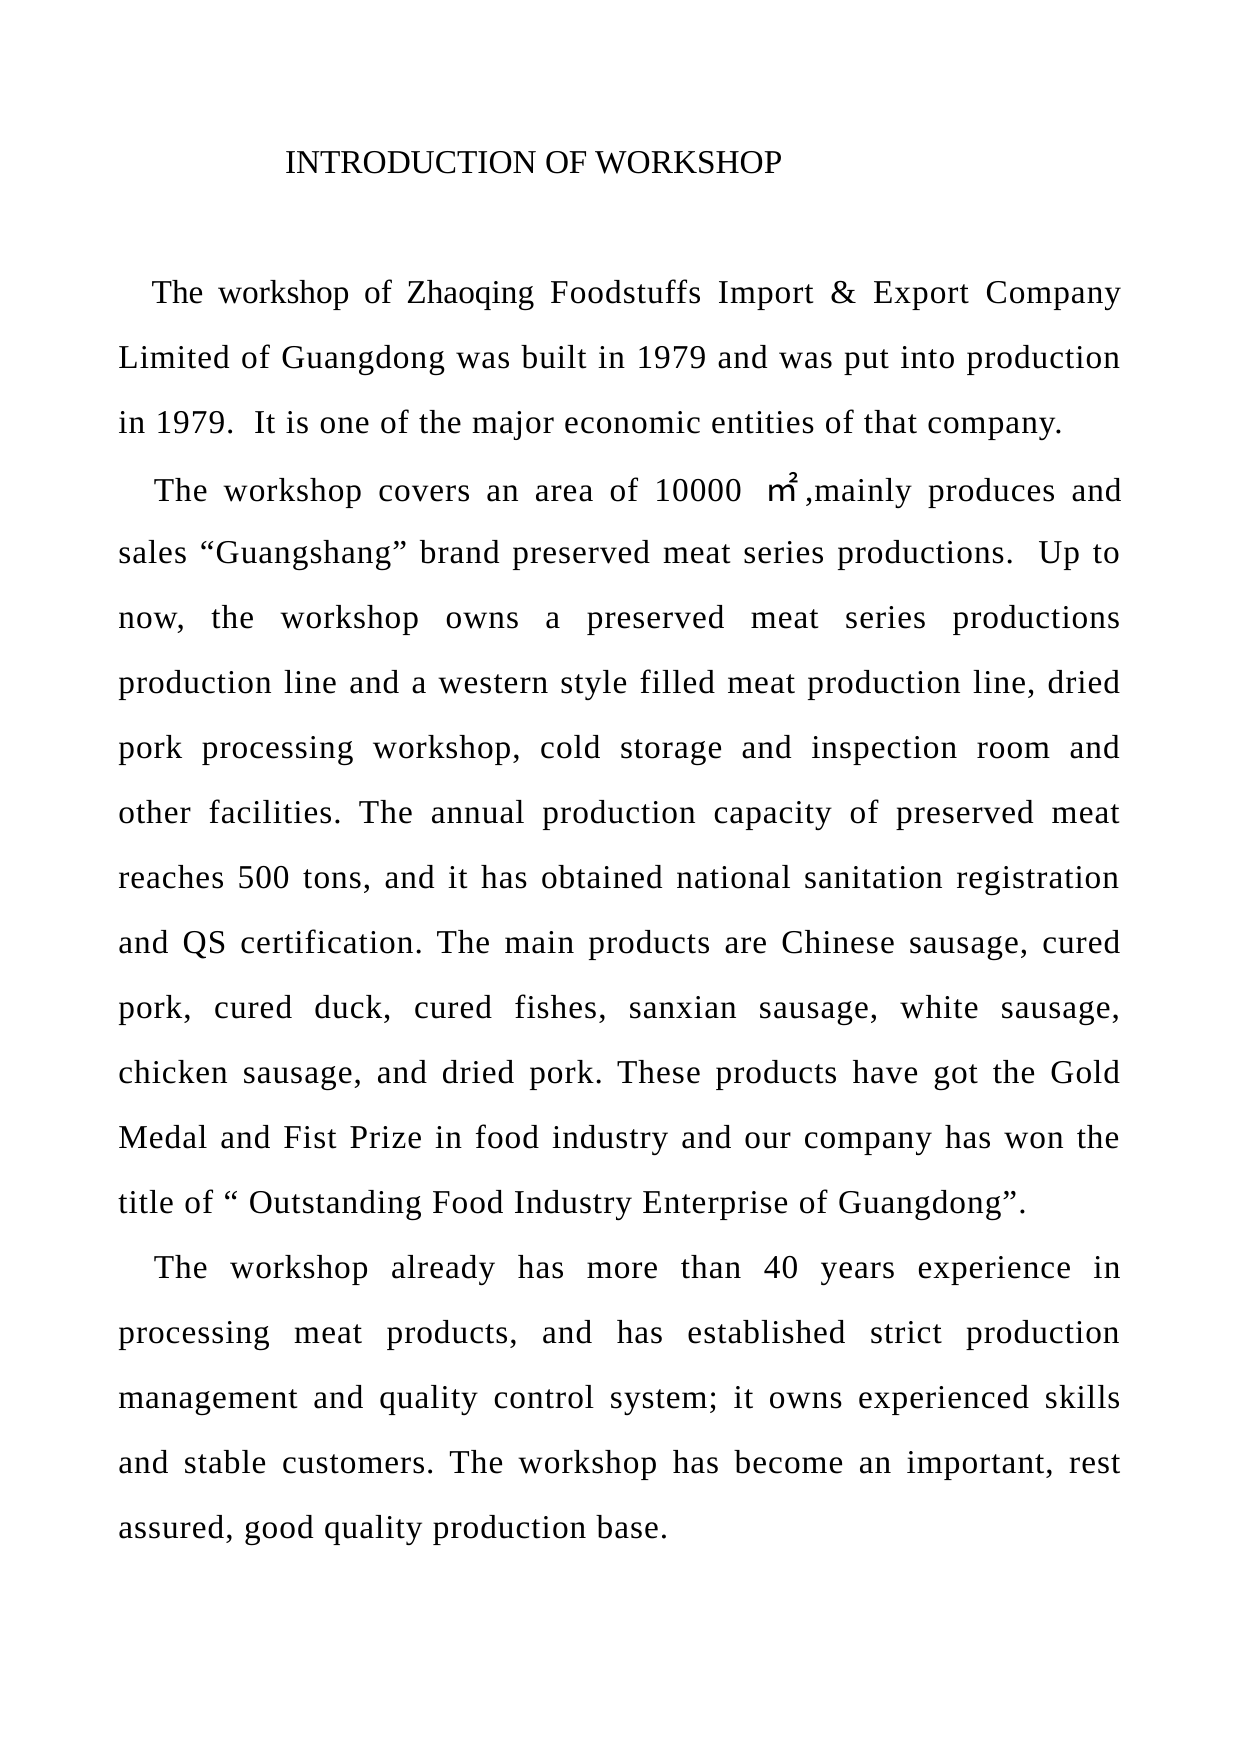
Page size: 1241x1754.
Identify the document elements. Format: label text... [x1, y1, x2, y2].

text The workshop already has more than 40 years experience in processing meat products, and has established strict production management and quality control system; it owns experienced skills and stable customers. The workshop has become an important, rest assured, good quality production base. [118, 1234, 1122, 1559]
text INTRODUCTION OF WORKSHOP [118, 129, 1122, 194]
text The workshop covers an area of 10000 ㎡,mainly produces and sales “Guangshang” brand preserved meat series productions. Up to now, the workshop owns a preserved meat series productions production line and a western style filled meat production line, dried pork processing workshop, cold storage and inspection room and other facilities. The annual production capacity of preserved meat reaches 500 tons, and it has obtained national sanitation registration and QS certification. The main products are Chinese sausage, cured pork, cured duck, cured fishes, sanxian sausage, white sausage, chicken sausage, and dried pork. These products have got the Gold Medal and Fist Prize in food industry and our company has won the title of “ Outstanding Food Industry Enterprise of Guangdong”. [118, 454, 1122, 1234]
text The workshop of Zhaoqing Foodstuffs Import & Export Company Limited of Guangdong was built in 1979 and was put into production in 1979. It is one of the major economic entities of that company. [118, 259, 1122, 454]
